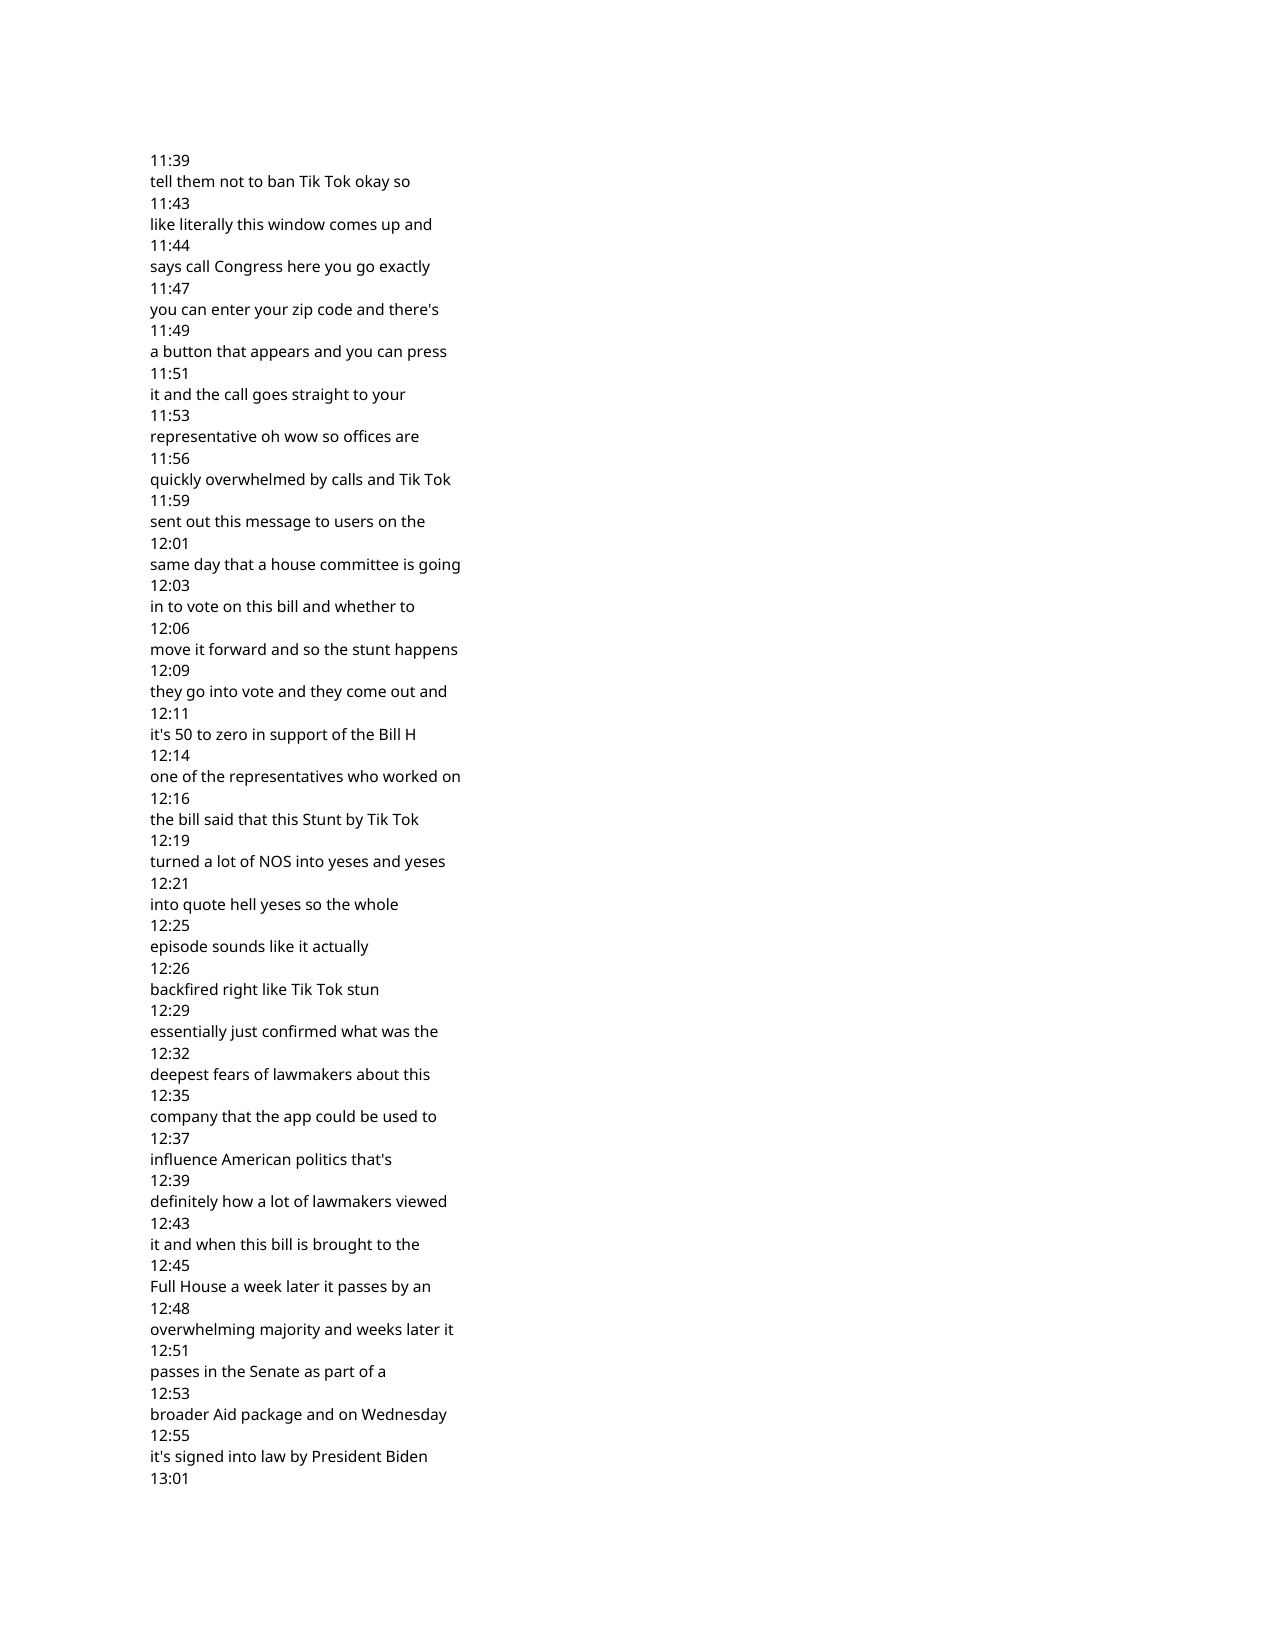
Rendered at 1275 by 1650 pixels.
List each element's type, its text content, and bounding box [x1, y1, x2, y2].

text 12:19 [150, 830, 1125, 851]
text company that the app could be used to [150, 1106, 1125, 1127]
text like literally this window comes up and [150, 214, 1125, 235]
text 12:11 [150, 702, 1125, 724]
text 12:51 [150, 1340, 1125, 1361]
text it's signed into law by President Biden [150, 1446, 1125, 1467]
text 12:16 [150, 787, 1125, 809]
text episode sounds like it actually [150, 936, 1125, 957]
text they go into vote and they come out and [150, 681, 1125, 702]
text same day that a house committee is going [150, 554, 1125, 575]
text 12:32 [150, 1042, 1125, 1064]
text 12:29 [150, 1000, 1125, 1021]
text 12:37 [150, 1127, 1125, 1149]
text Full House a week later it passes by an [150, 1276, 1125, 1297]
text it's 50 to zero in support of the Bill H [150, 724, 1125, 745]
text 11:43 [150, 192, 1125, 214]
text 12:25 [150, 915, 1125, 936]
text one of the representatives who worked on [150, 766, 1125, 787]
text quickly overwhelmed by calls and Tik Tok [150, 469, 1125, 490]
text 12:21 [150, 872, 1125, 894]
text 11:44 [150, 235, 1125, 256]
text 12:48 [150, 1297, 1125, 1319]
text move it forward and so the stunt happens [150, 639, 1125, 660]
text turned a lot of NOS into yeses and yeses [150, 851, 1125, 872]
text 12:06 [150, 617, 1125, 639]
text 13:01 [150, 1467, 1125, 1489]
text 12:43 [150, 1212, 1125, 1234]
text 12:09 [150, 660, 1125, 681]
text definitely how a lot of lawmakers viewed [150, 1191, 1125, 1212]
text 11:39 [150, 150, 1125, 171]
text you can enter your zip code and there's [150, 299, 1125, 320]
text sent out this message to users on the [150, 511, 1125, 532]
text 12:26 [150, 957, 1125, 979]
text passes in the Senate as part of a [150, 1361, 1125, 1382]
text 12:45 [150, 1255, 1125, 1276]
text backfired right like Tik Tok stun [150, 979, 1125, 1000]
text 12:01 [150, 532, 1125, 554]
text 12:14 [150, 745, 1125, 766]
text it and the call goes straight to your [150, 384, 1125, 405]
text 12:55 [150, 1425, 1125, 1446]
text 12:39 [150, 1170, 1125, 1191]
text tell them not to ban Tik Tok okay so [150, 171, 1125, 192]
text 11:56 [150, 447, 1125, 469]
text representative oh wow so offices are [150, 426, 1125, 447]
text broader Aid package and on Wednesday [150, 1404, 1125, 1425]
text essentially just confirmed what was the [150, 1021, 1125, 1042]
text 11:53 [150, 405, 1125, 426]
text influence American politics that's [150, 1149, 1125, 1170]
text 11:49 [150, 320, 1125, 341]
text 12:03 [150, 575, 1125, 596]
text the bill said that this Stunt by Tik Tok [150, 809, 1125, 830]
text it and when this bill is brought to the [150, 1234, 1125, 1255]
text into quote hell yeses so the whole [150, 894, 1125, 915]
text says call Congress here you go exactly [150, 256, 1125, 277]
text 11:47 [150, 277, 1125, 299]
text 11:59 [150, 490, 1125, 511]
text 11:51 [150, 362, 1125, 384]
text overwhelming majority and weeks later it [150, 1319, 1125, 1340]
text in to vote on this bill and whether to [150, 596, 1125, 617]
text deepest fears of lawmakers about this [150, 1064, 1125, 1085]
text 12:35 [150, 1085, 1125, 1106]
text a button that appears and you can press [150, 341, 1125, 362]
text 12:53 [150, 1382, 1125, 1404]
